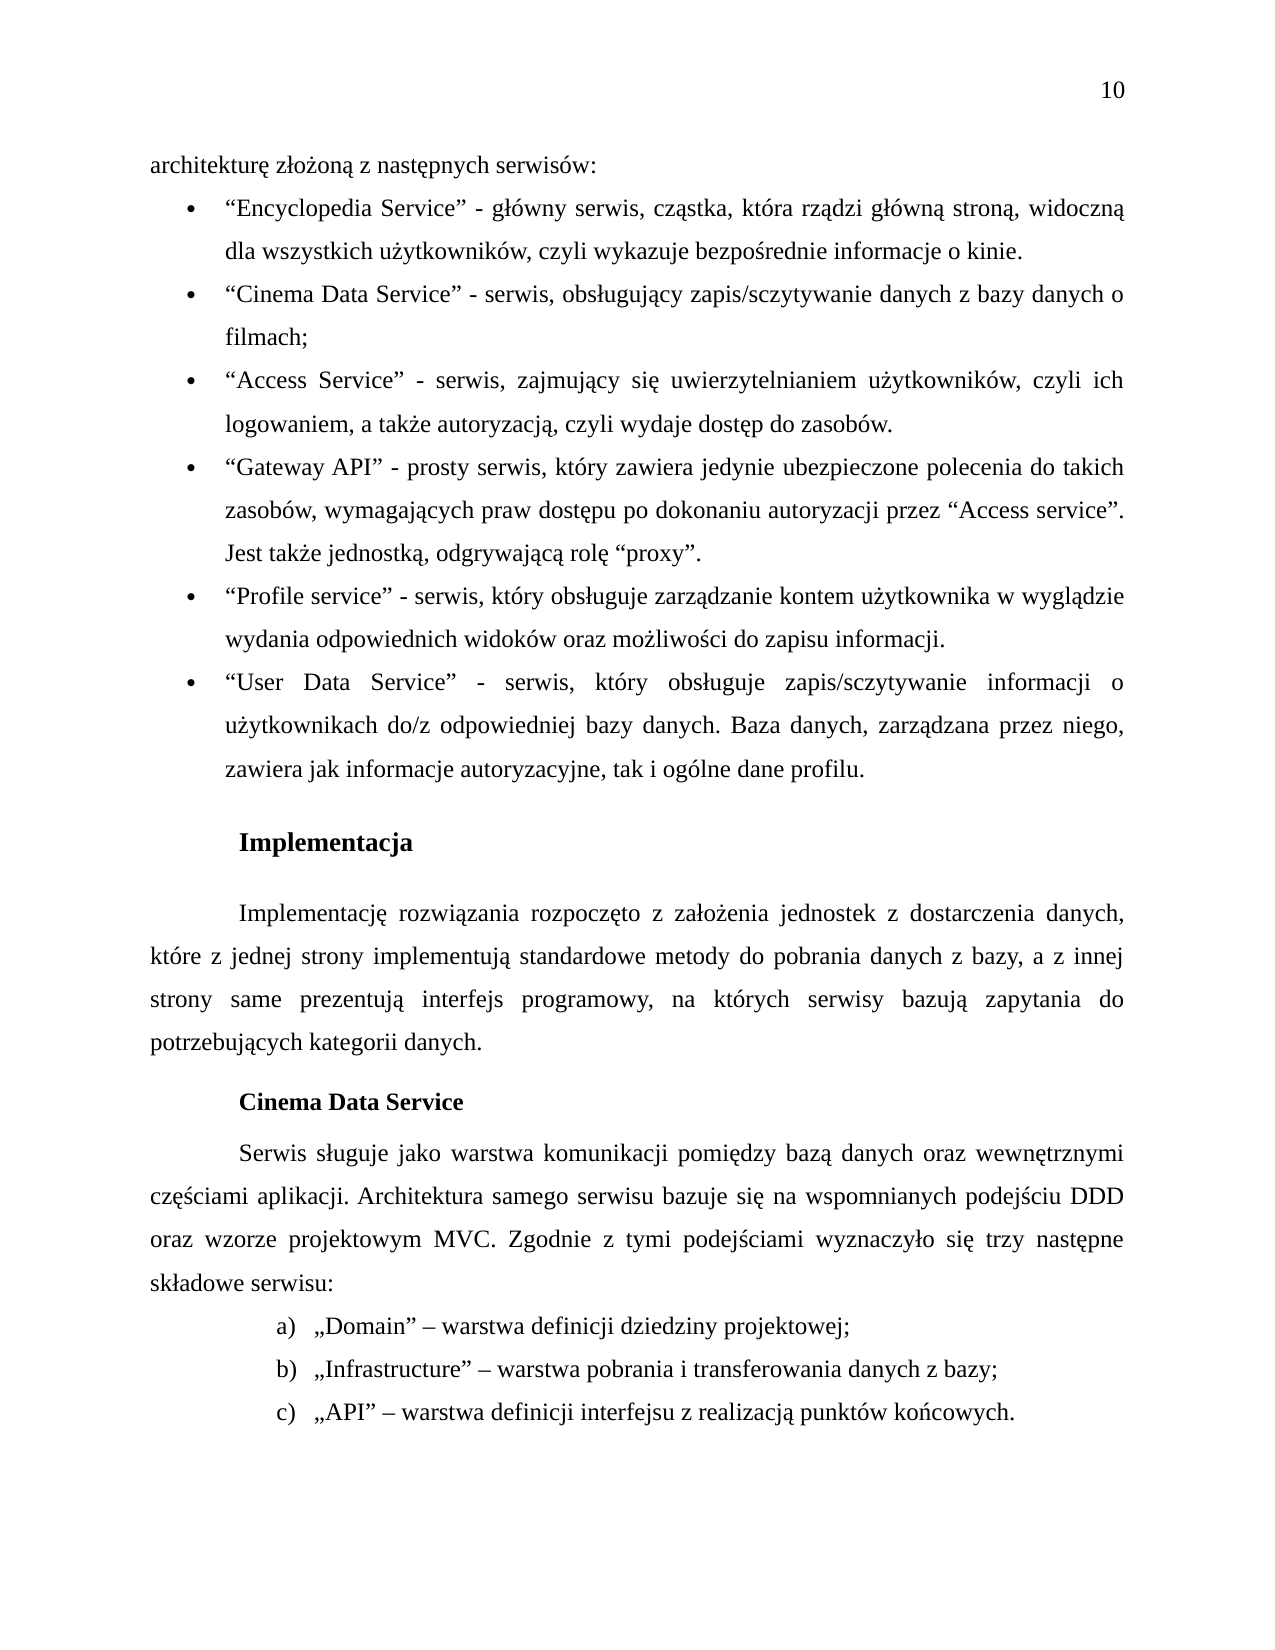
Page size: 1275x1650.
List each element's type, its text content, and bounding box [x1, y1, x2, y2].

text Serwis sługuje jako warstwa komunikacji pomiędzy bazą danych oraz wewnętrznymi częściami aplikacji. Architektura samego serwisu bazuje się na wspomnianych podejściu DDD oraz wzorze projektowym MVC. Zgodnie z tymi podejściami wyznaczyło się trzy następne składowe serwisu: [150, 1138, 1125, 1296]
list “Profile service” - serwis, który obsługuje zarządzanie kontem użytkownika w wyglądzie wydania odpowiednich widoków oraz możliwości do zapisu informacji. [187, 581, 1125, 653]
text Implementację rozwiązania rozpoczęto z założenia jednostek z dostarczenia danych, które z jednej strony implementują standardowe metody do pobrania danych z bazy, a z innej strony same prezentują interfejs programowy, na których serwisy bazują zapytania do potrzebujących kategorii danych. [150, 898, 1125, 1056]
subtitle Implementacja [150, 826, 1125, 857]
list „Domain” – warstwa definicji dziedziny projektowej; [276, 1311, 1125, 1339]
list “User Data Service” - serwis, który obsługuje zapis/sczytywanie informacji o użytkownikach do/z odpowiedniej bazy danych. Baza danych, zarządzana przez niego, zawiera jak informacje autoryzacyjne, tak i ogólne dane profilu. [187, 667, 1125, 782]
subtitle Cinema Data Service [150, 1087, 1125, 1116]
list „API” – warstwa definicji interfejsu z realizacją punktów końcowych. [276, 1397, 1125, 1426]
list „Infrastructure” – warstwa pobrania i transferowania danych z bazy; [276, 1354, 1125, 1383]
list “Cinema Data Service” - serwis, obsługujący zapis/sczytywanie danych z bazy danych o filmach; [187, 279, 1125, 351]
list “Access Service” - serwis, zajmujący się uwierzytelnianiem użytkowników, czyli ich logowaniem, a także autoryzacją, czyli wydaje dostęp do zasobów. [187, 366, 1125, 437]
list “Gateway API” - prosty serwis, który zawiera jedynie ubezpieczone polecenia do takich zasobów, wymagających praw dostępu po dokonaniu autoryzacji przez “Access service”. Jest także jednostką, odgrywającą rolę “proxy”. [187, 452, 1125, 567]
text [150, 150, 1125, 179]
list “Encyclopedia Service” - główny serwis, cząstka, która rządzi główną stroną, widoczną dla wszystkich użytkowników, czyli wykazuje bezpośrednie informacje o kinie. [187, 193, 1125, 265]
